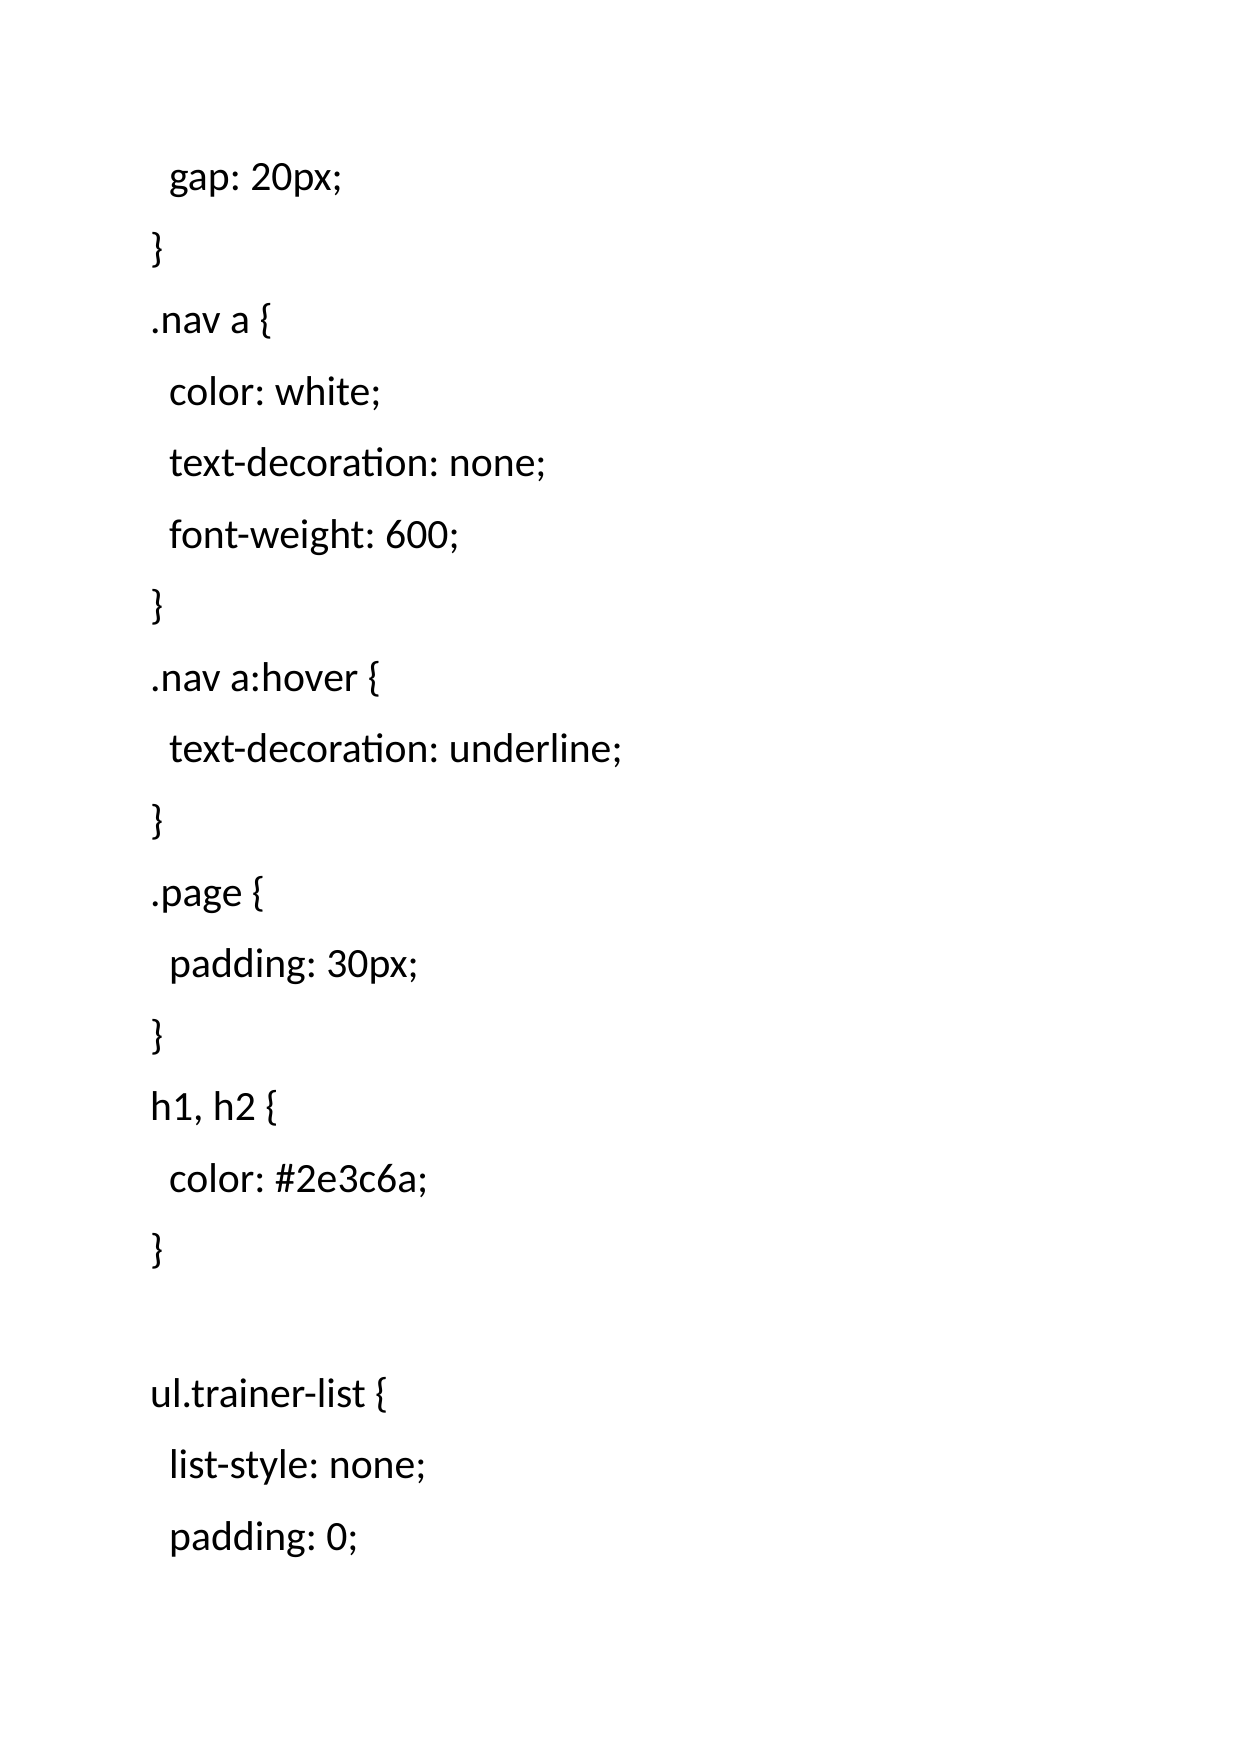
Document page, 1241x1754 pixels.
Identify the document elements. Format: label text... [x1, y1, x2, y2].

text text-decoration: none; [150, 436, 1090, 487]
text gap: 20px; [150, 150, 1090, 201]
text .nav a { [150, 293, 1090, 344]
text .page { [150, 866, 1090, 916]
text .nav a:hover { [150, 651, 1090, 702]
text list-style: none; [150, 1438, 1090, 1489]
text text-decoration: underline; [150, 722, 1090, 773]
text } [150, 1223, 1090, 1274]
text } [150, 579, 1090, 630]
text color: white; [150, 365, 1090, 416]
text } [150, 222, 1090, 272]
text color: #2e3c6a; [150, 1152, 1090, 1203]
text } [150, 794, 1090, 845]
text padding: 30px; [150, 937, 1090, 988]
text ul.trainer-list { [150, 1367, 1090, 1417]
text font-weight: 600; [150, 508, 1090, 559]
text } [150, 1009, 1090, 1059]
text h1, h2 { [150, 1080, 1090, 1131]
text padding: 0; [150, 1510, 1090, 1561]
